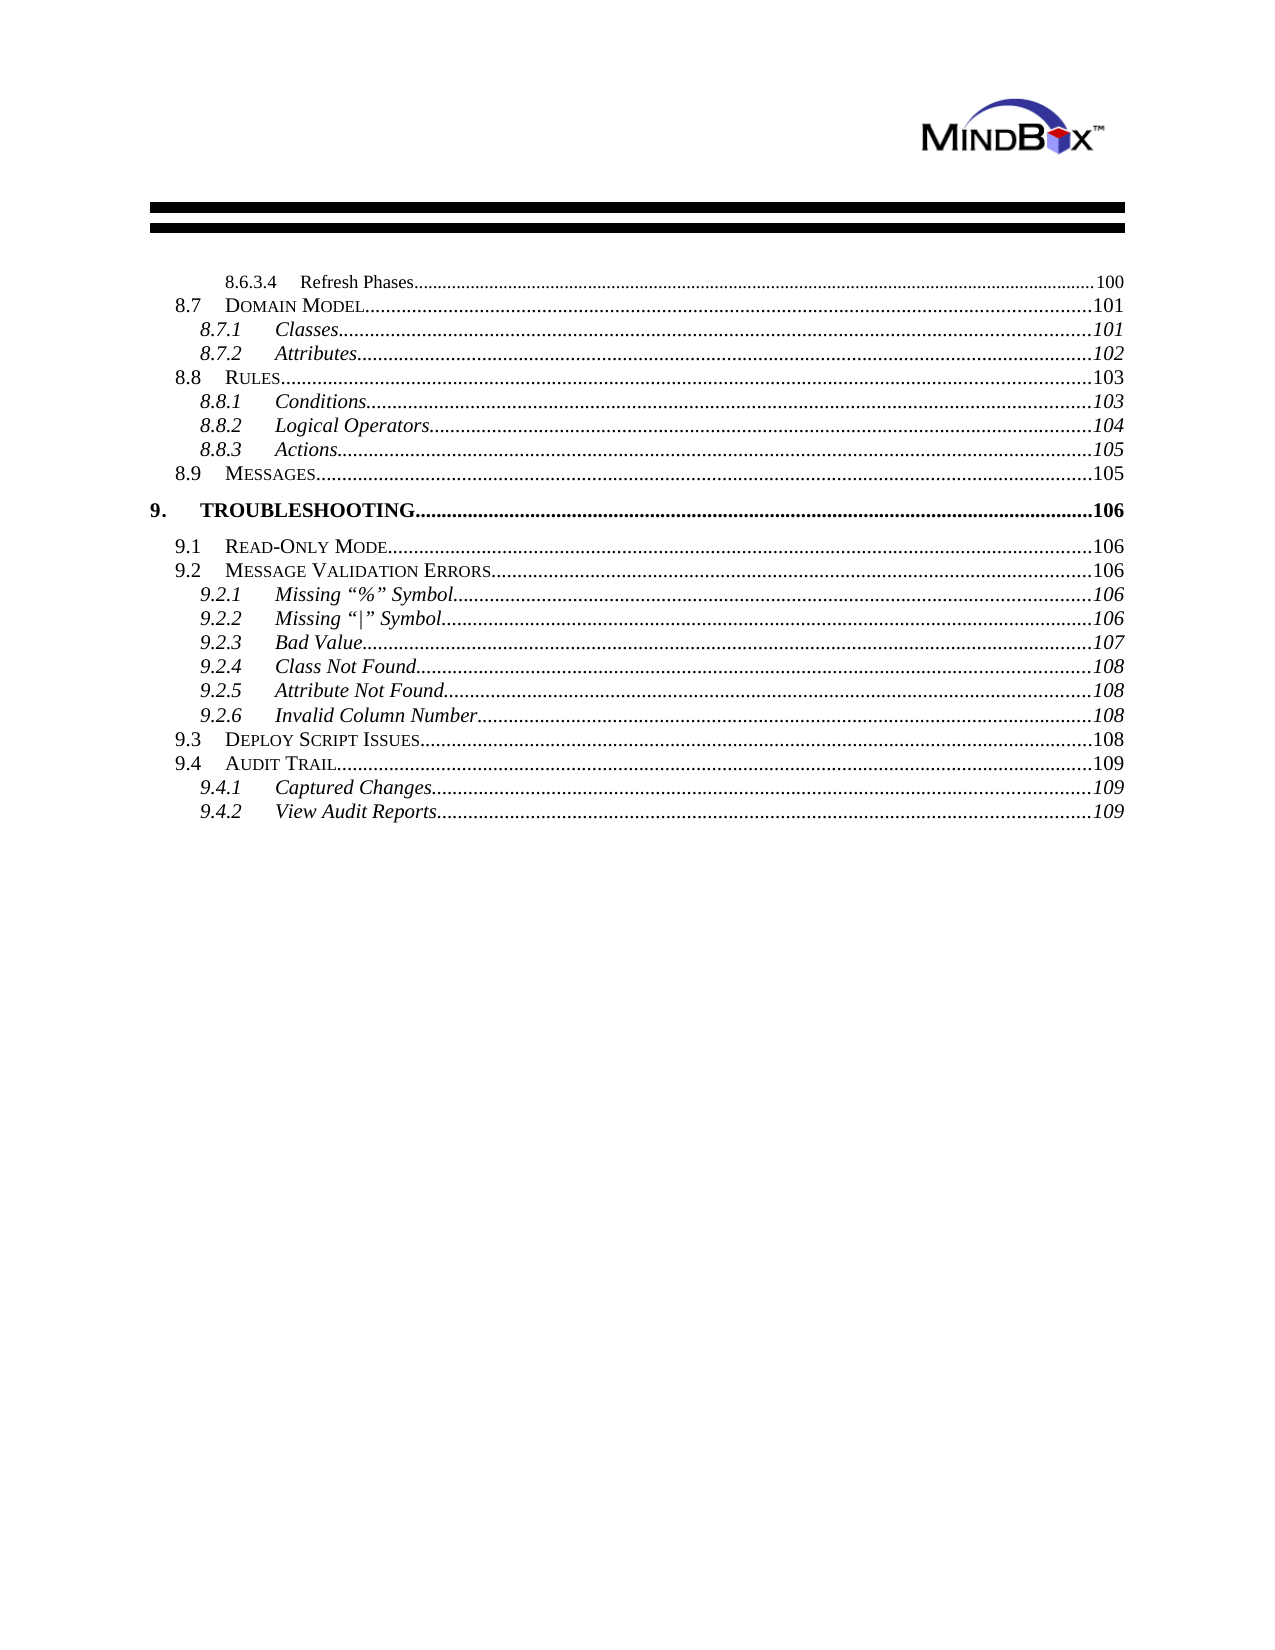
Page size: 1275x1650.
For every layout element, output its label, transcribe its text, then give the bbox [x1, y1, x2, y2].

text 8.8 Rules 103 [175, 365, 1125, 389]
text 9.2.2 Missing “|” Symbol 106 [200, 606, 1125, 630]
text 9.2.4 Class Not Found 108 [200, 654, 1125, 678]
text 8.9 Messages 105 [175, 461, 1125, 485]
text 9.1 Read-Only Mode 106 [175, 534, 1125, 558]
text 8.7.1 Classes 101 [200, 317, 1125, 341]
text 9. troubleshooting 106 [150, 497, 1125, 522]
picture [920, 74, 1125, 163]
text 9.4.2 View Audit Reports 109 [200, 799, 1125, 823]
text 8.7.2 Attributes 102 [200, 341, 1125, 365]
text 8.8.3 Actions 105 [200, 437, 1125, 461]
text 8.8.1 Conditions 103 [200, 389, 1125, 413]
text 9.2.1 Missing “%” Symbol 106 [200, 582, 1125, 606]
text 9.4.1 Captured Changes 109 [200, 775, 1125, 799]
text 9.2.6 Invalid Column Number 108 [200, 702, 1125, 727]
text 8.6.3.4 Refresh Phases 100 [225, 271, 1125, 292]
text 8.7 Domain Model 101 [175, 292, 1125, 317]
text 9.2 Message Validation Errors 106 [175, 558, 1125, 582]
text 8.8.2 Logical Operators 104 [200, 413, 1125, 437]
text 9.2.5 Attribute Not Found 108 [200, 678, 1125, 702]
text 9.3 Deploy Script Issues 108 [175, 727, 1125, 751]
text 9.4 Audit Trail 109 [175, 751, 1125, 775]
text 9.2.3 Bad Value 107 [200, 630, 1125, 654]
